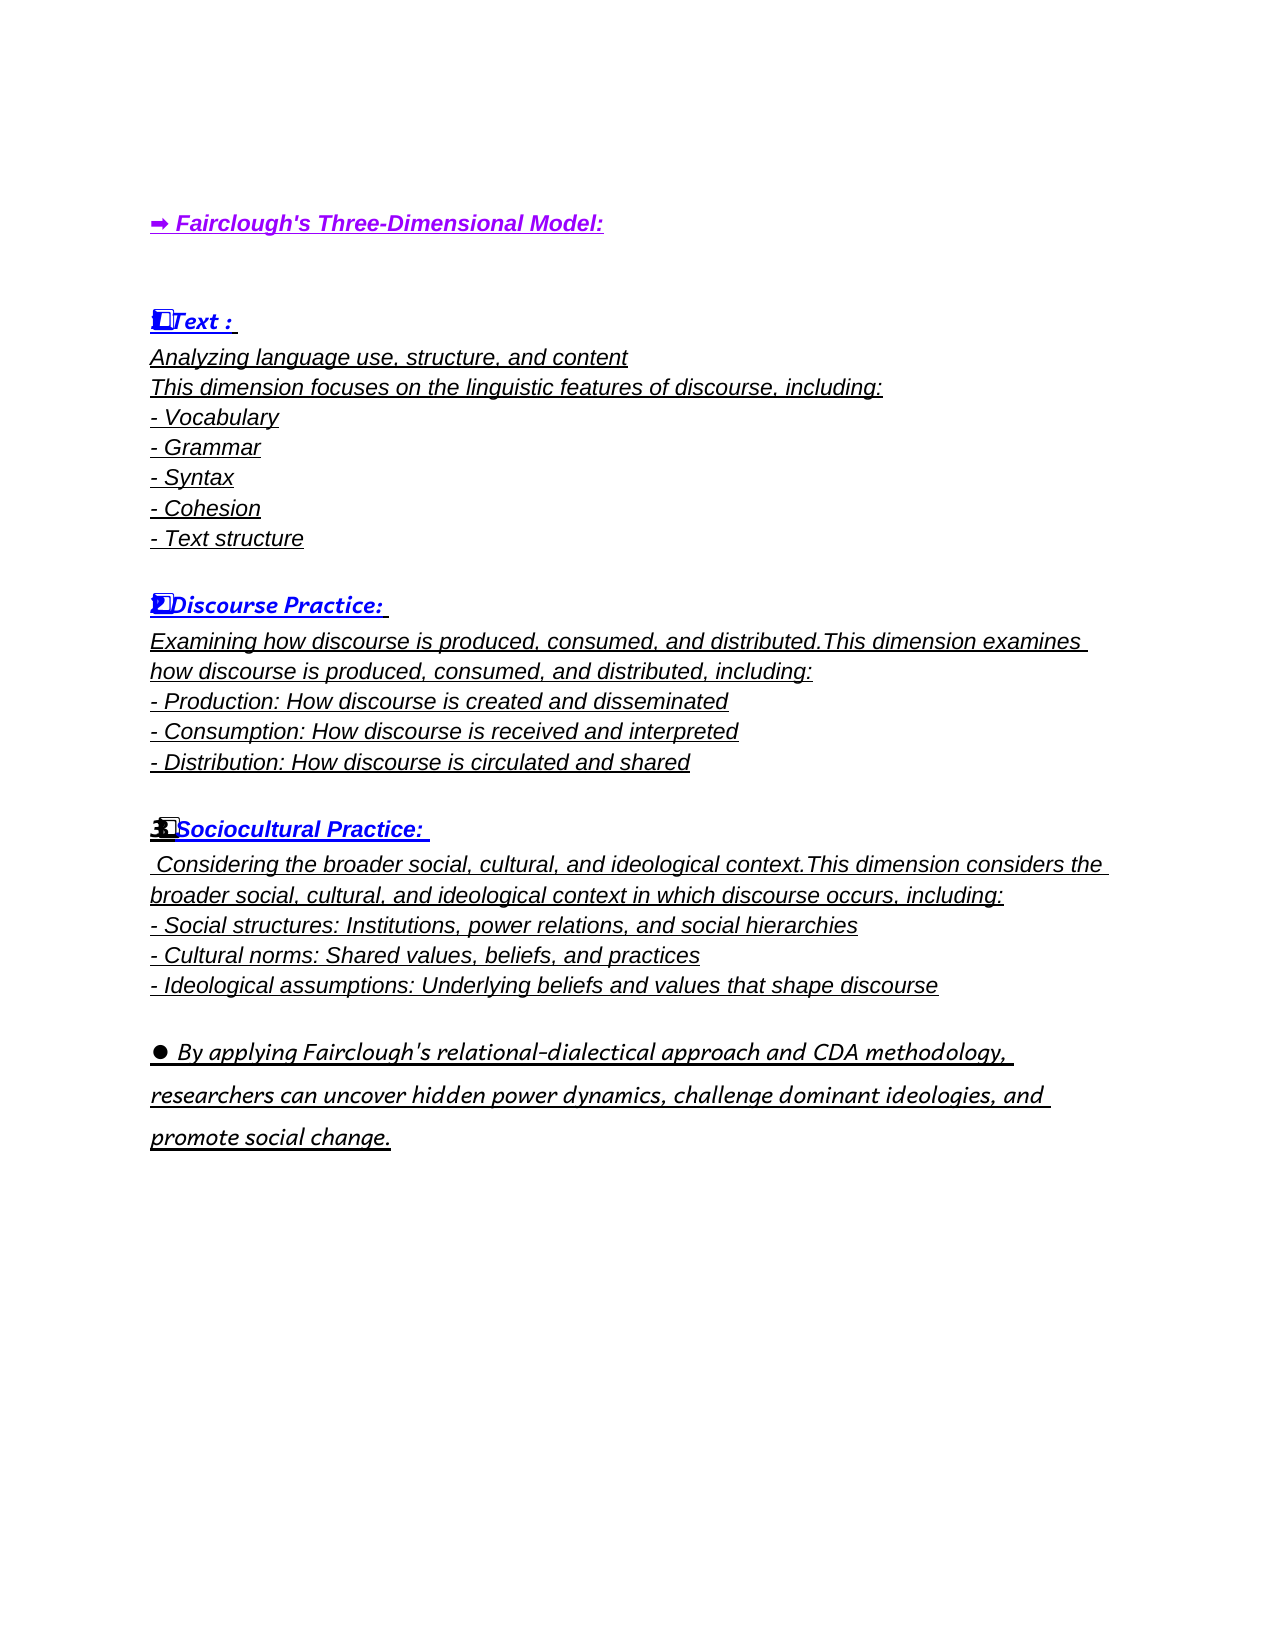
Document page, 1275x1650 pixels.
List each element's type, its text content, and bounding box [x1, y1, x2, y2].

text ➡️ Fairclough's Three-Dimensional Model: [150, 210, 1125, 237]
text - Cohesion [150, 494, 1125, 521]
text 3️⃣ Sociocultural Practice: [150, 809, 1125, 846]
text - Text structure [150, 525, 1125, 551]
text - Social structures: Institutions, power relations, and social hierarchies [150, 912, 1125, 938]
text - Consumption: How discourse is received and interpreted [150, 718, 1125, 745]
text Analyzing language use, structure, and content [150, 343, 1125, 370]
text - Production: How discourse is created and disseminated [150, 688, 1125, 714]
text - Distribution: How discourse is circulated and shared [150, 748, 1125, 775]
text This dimension focuses on the linguistic features of discourse, including: [150, 374, 1125, 400]
text - Grammar [150, 434, 1125, 461]
text Considering the broader social, cultural, and ideological context.This dimension considers the broader social, cultural, and ideological context in which discourse occurs, including: [150, 851, 1125, 908]
text - Cultural norms: Shared values, beliefs, and practices [150, 942, 1125, 968]
text ⏺️ By applying Fairclough's relational-dialectical approach and CDA methodology, researchers can uncover hidden power dynamics, challenge dominant ideologies, and promote social change. [150, 1033, 1125, 1155]
text - Syntax [150, 464, 1125, 491]
text - Vocabulary [150, 404, 1125, 430]
text Examining how discourse is produced, consumed, and distributed.This dimension examines how discourse is produced, consumed, and distributed, including: [150, 628, 1125, 684]
text 1️⃣ Text : [150, 301, 1125, 338]
text - Ideological assumptions: Underlying beliefs and values that shape discourse [150, 972, 1125, 999]
text 2️⃣ Discourse Practice: [150, 585, 1125, 622]
